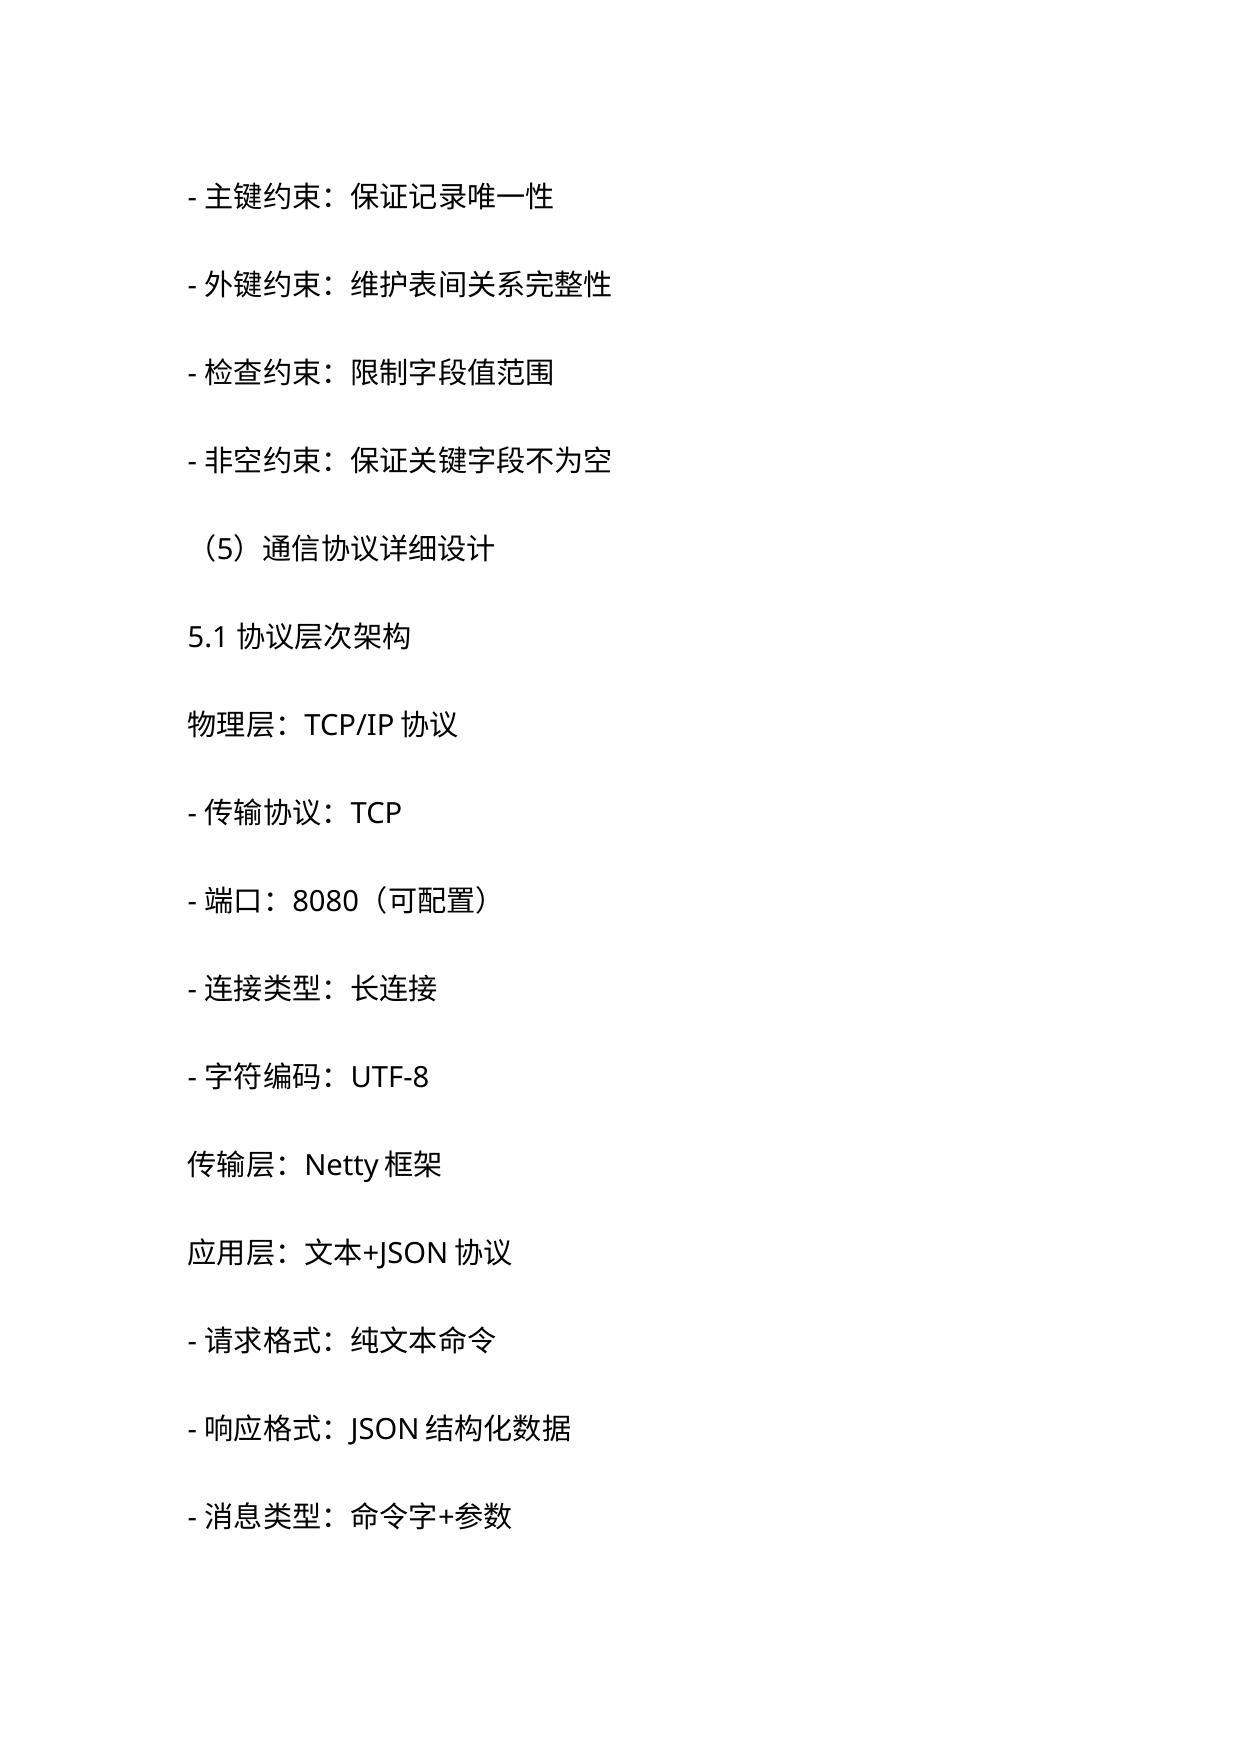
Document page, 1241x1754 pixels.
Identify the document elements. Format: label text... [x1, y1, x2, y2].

text - 连接类型：长连接 [187, 954, 1053, 1019]
text - 传输协议：TCP [187, 778, 1053, 843]
text - 消息类型：命令字+参数 [187, 1482, 1053, 1547]
text - 非空约束：保证关键字段不为空 [187, 426, 1053, 491]
text - 响应格式：JSON结构化数据 [187, 1394, 1053, 1459]
text 物理层：TCP/IP协议 [187, 690, 1053, 755]
text 传输层：Netty框架 [187, 1130, 1053, 1195]
text - 请求格式：纯文本命令 [187, 1306, 1053, 1371]
text （5）通信协议详细设计 [187, 514, 1053, 579]
text - 检查约束：限制字段值范围 [187, 338, 1053, 403]
text - 外键约束：维护表间关系完整性 [187, 250, 1053, 315]
text 应用层：文本+JSON协议 [187, 1218, 1053, 1283]
text - 主键约束：保证记录唯一性 [187, 162, 1053, 227]
text 5.1 协议层次架构 [187, 602, 1053, 667]
text - 字符编码：UTF-8 [187, 1042, 1053, 1107]
text - 端口：8080（可配置） [187, 866, 1053, 931]
